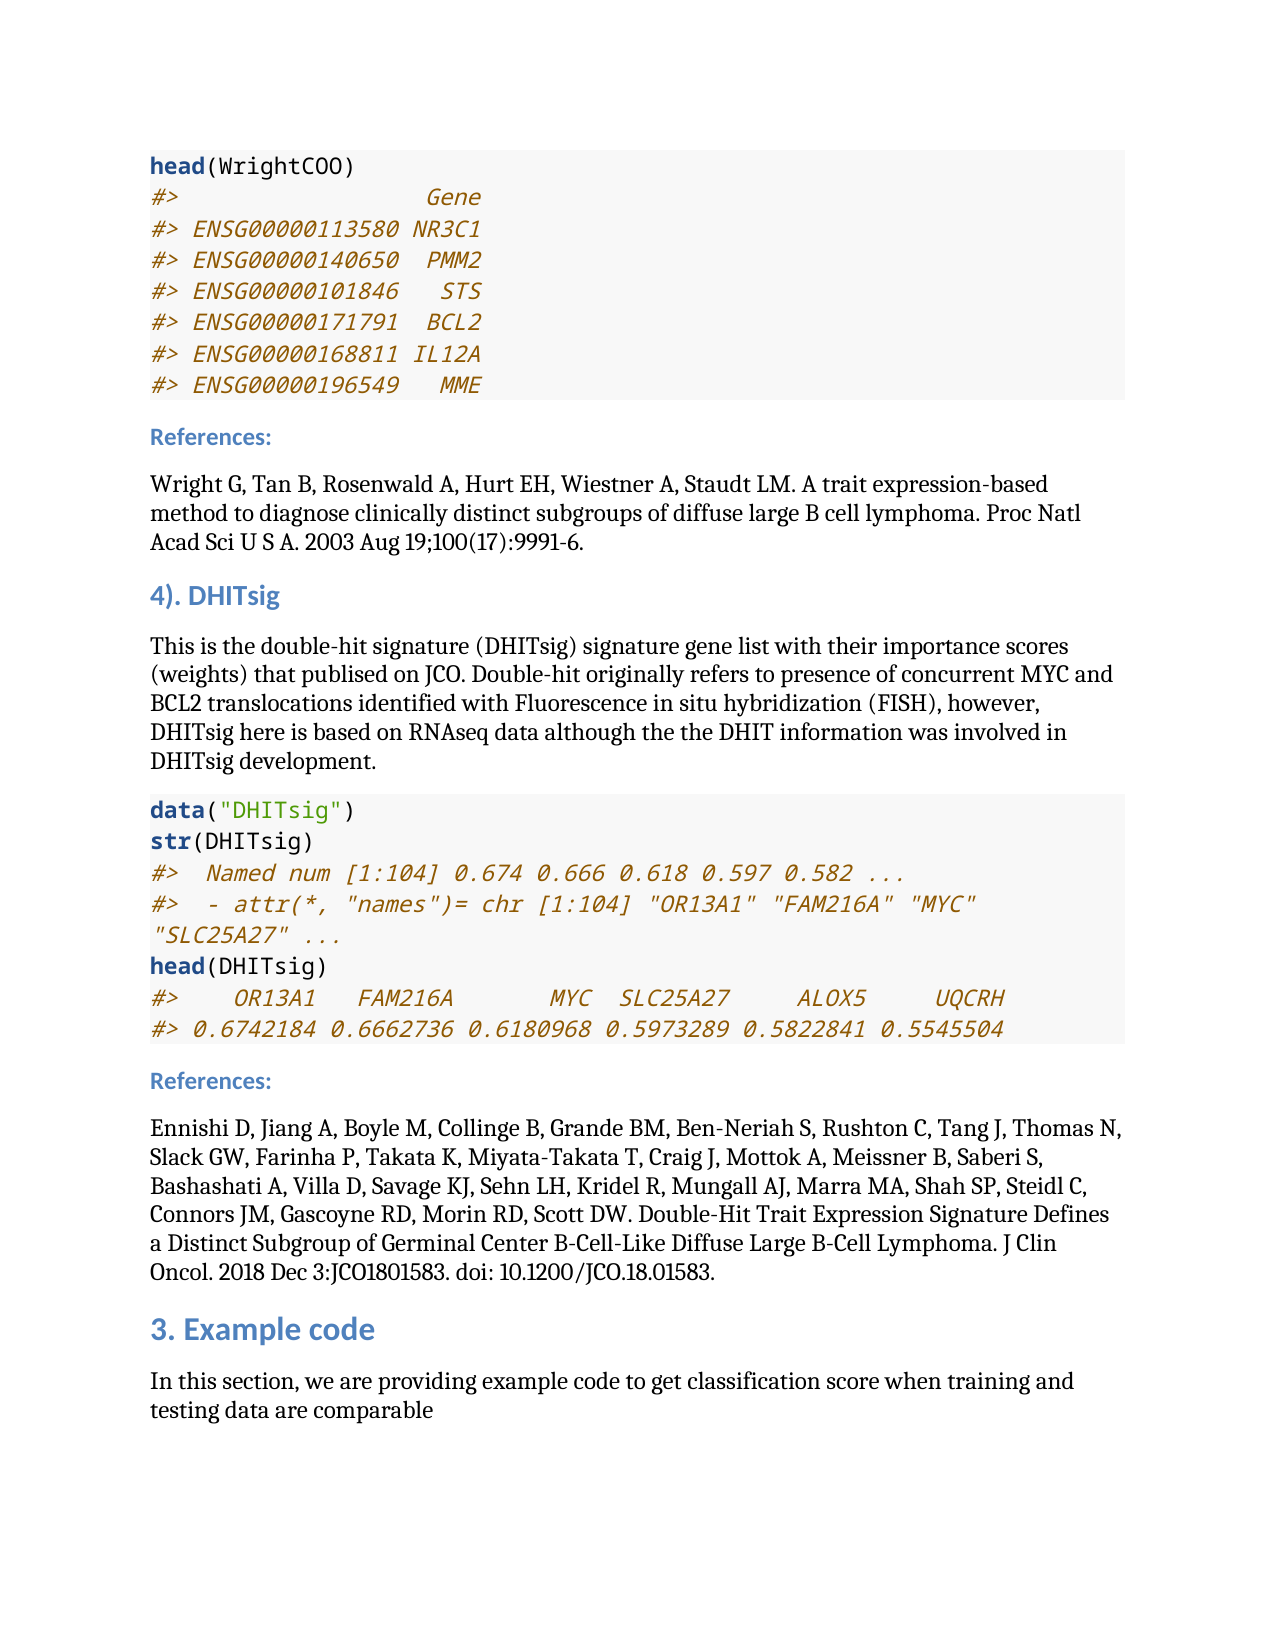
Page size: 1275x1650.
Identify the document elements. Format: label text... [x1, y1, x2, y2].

text data("DHITsig") str(DHITsig) #> Named num [1:104] 0.674 0.666 0.618 0.597 0.582 ... #> - attr(*, "names")= chr [1:104] "OR13A1" "FAM216A" "MYC" "SLC25A27" ... head(DHITsig) #> OR13A1 FAM216A MYC SLC25A27 ALOX5 UQCRH #> 0.6742184 0.6662736 0.6180968 0.5973289 0.5822841 0.5545504 [315, 794, 1125, 1044]
subtitle 3. Example code [150, 1307, 1125, 1348]
subtitle 4). DHITsig [150, 577, 1125, 613]
text Ennishi D, Jiang A, Boyle M, Collinge B, Grande BM, Ben-Neriah S, Rushton C, Tang J, Thomas N, Slack GW, Farinha P, Takata K, Miyata-Takata T, Craig J, Mottok A, Meissner B, Saberi S, Bashashati A, Villa D, Savage KJ, Sehn LH, Kridel R, Mungall AJ, Marra MA, Shah SP, Steidl C, Connors JM, Gascoyne RD, Morin RD, Scott DW. Double-Hit Trait Expression Signature Defines a Distinct Subgroup of Germinal Center B-Cell-Like Diffuse Large B-Cell Lymphoma. J Clin Oncol. 2018 Dec 3:JCO1801583. doi: 10.1200/JCO.18.01583. [150, 1114, 1125, 1287]
text This is the double-hit signature (DHITsig) signature gene list with their importance scores (weights) that publised on JCO. Double-hit originally refers to presence of concurrent MYC and BCL2 translocations identified with Fluorescence in situ hybridization (FISH), however, DHITsig here is based on RNAseq data although the the DHIT information was involved in DHITsig development. [150, 632, 1125, 775]
subtitle References: [150, 421, 1125, 451]
subtitle References: [150, 1065, 1125, 1095]
text Wright G, Tan B, Rosenwald A, Hurt EH, Wiestner A, Staudt LM. A trait expression-based method to diagnose clinically distinct subgroups of diffuse large B cell lymphoma. Proc Natl Acad Sci U S A. 2003 Aug 19;100(17):9991-6. [150, 470, 1125, 556]
text In this section, we are providing example code to get classification score when training and testing data are comparable [150, 1367, 1125, 1424]
